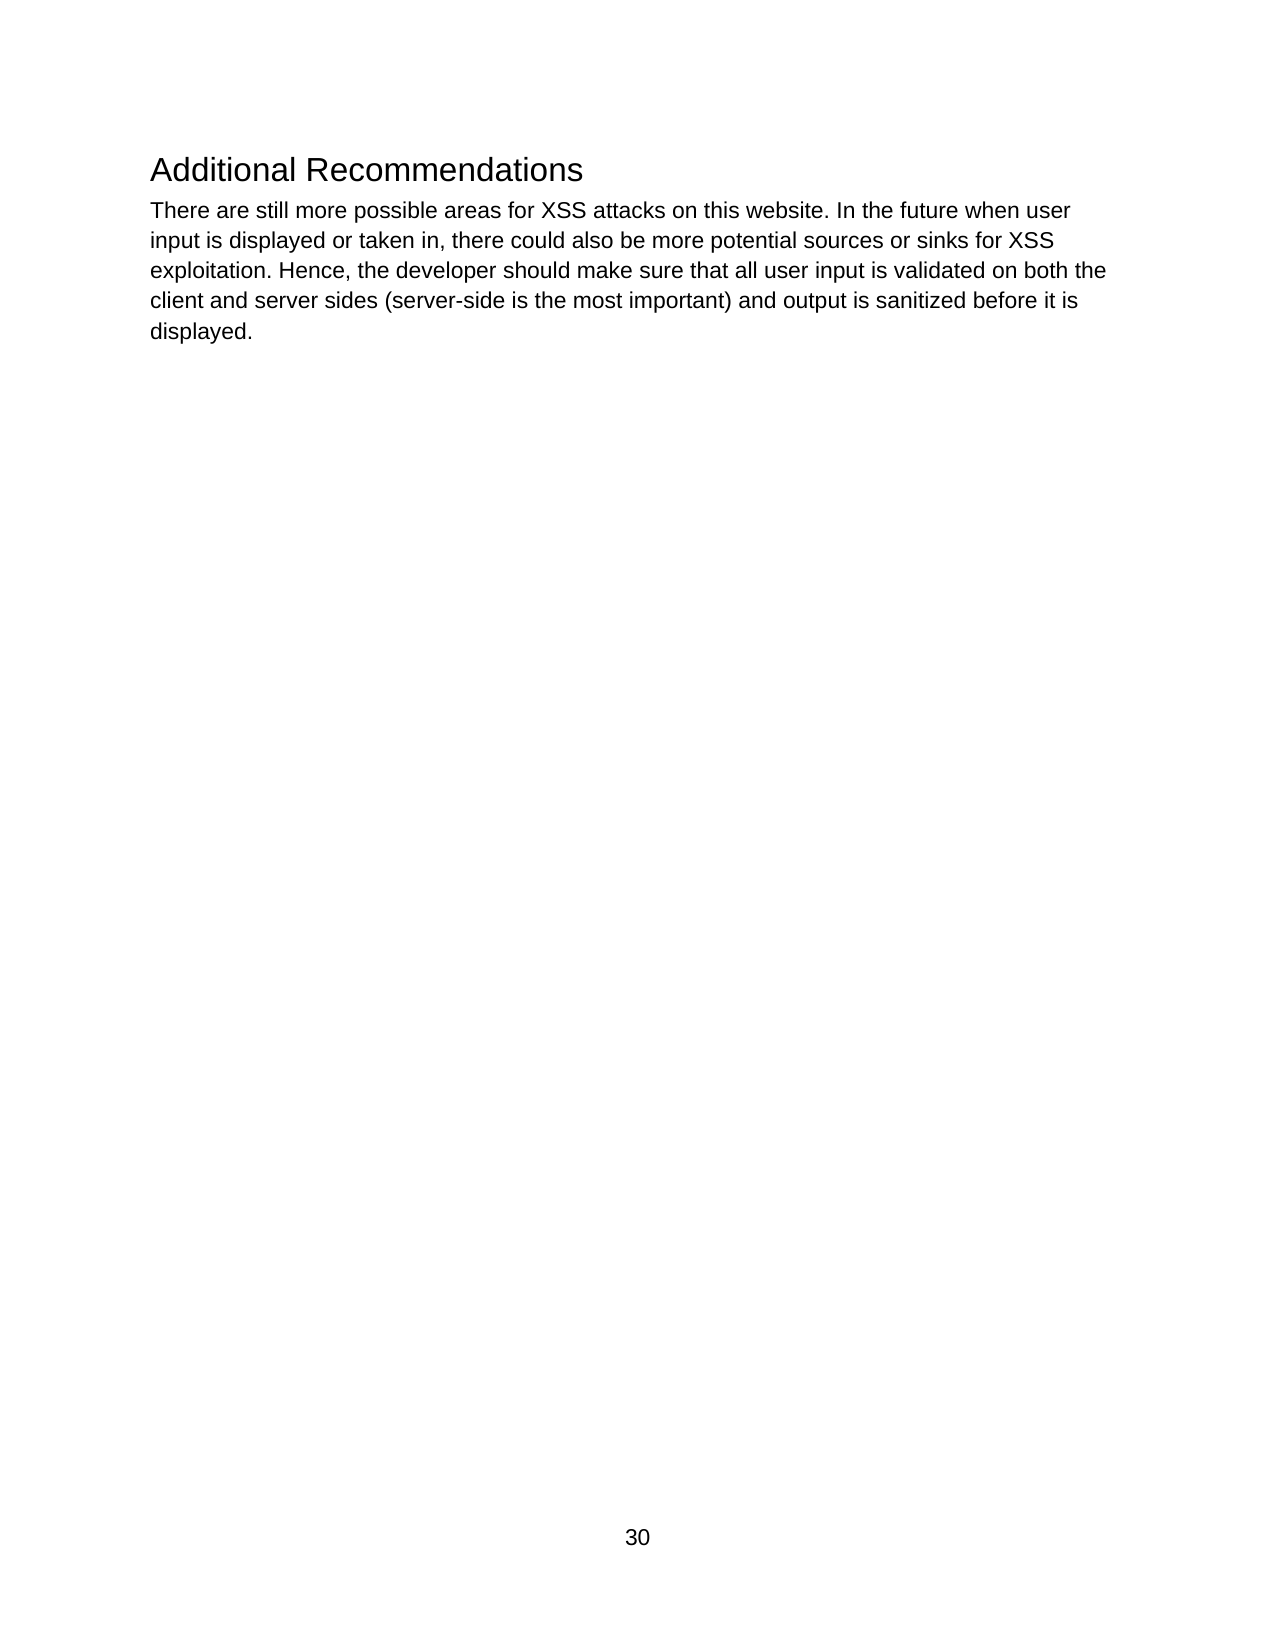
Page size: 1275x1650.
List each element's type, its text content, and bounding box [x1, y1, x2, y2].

subtitle Additional Recommendations [150, 150, 1125, 188]
text There are still more possible areas for XSS attacks on this website. In the future when user input is displayed or taken in, there could also be more potential sources or sinks for XSS exploitation. Hence, the developer should make sure that all user input is validated on both the client and server sides (server-side is the most important) and output is sanitized before it is displayed. [150, 197, 1125, 344]
